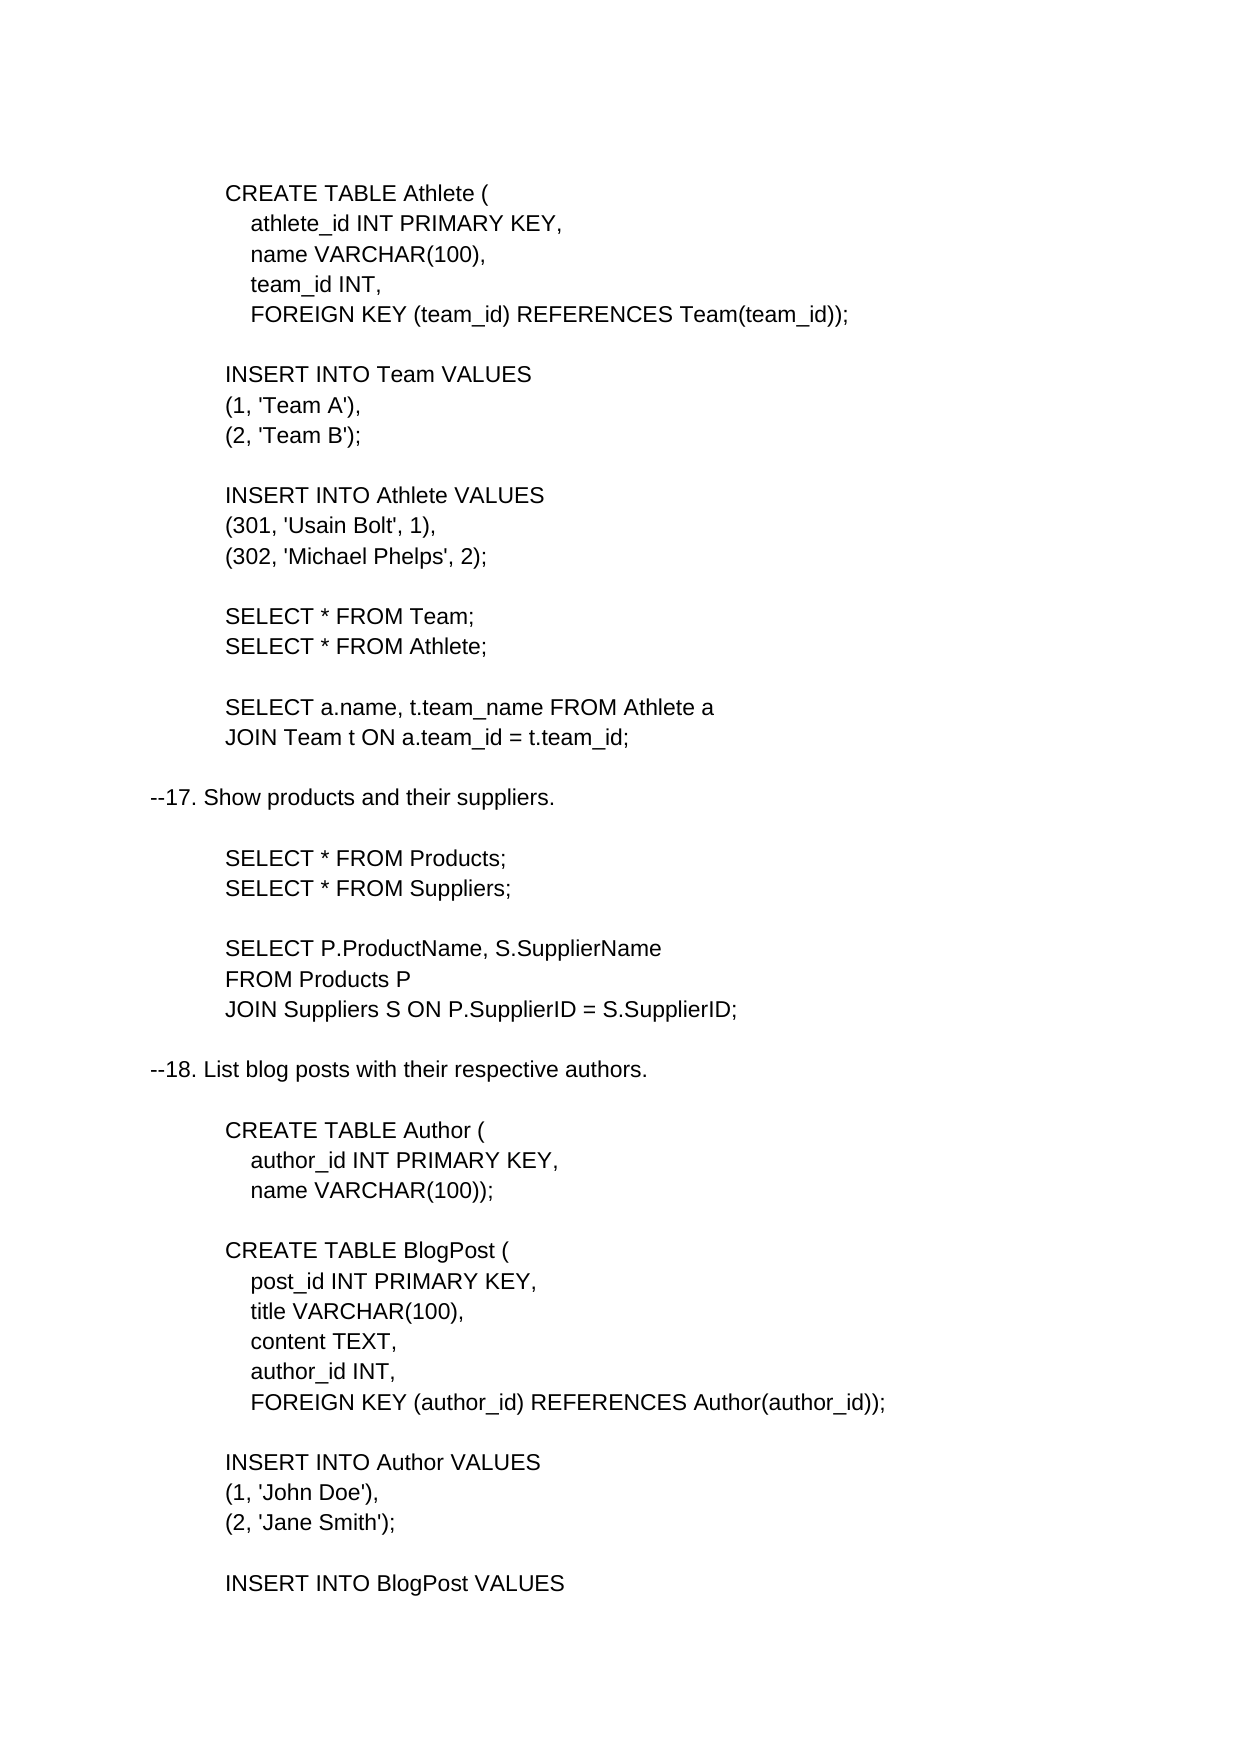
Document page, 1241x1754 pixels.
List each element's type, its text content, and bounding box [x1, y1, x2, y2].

text (1, 'John Doe'), [225, 1479, 1090, 1506]
text (302, 'Michael Phelps', 2); [225, 543, 1090, 569]
text FOREIGN KEY (author_id) REFERENCES Author(author_id)); [225, 1388, 1090, 1415]
text INSERT INTO Author VALUES [225, 1449, 1090, 1475]
text (301, 'Usain Bolt', 1), [225, 512, 1090, 539]
text athlete_id INT PRIMARY KEY, [225, 210, 1090, 237]
text content TEXT, [225, 1328, 1090, 1354]
text name VARCHAR(100), [225, 241, 1090, 267]
text JOIN Team t ON a.team_id = t.team_id; [225, 724, 1090, 750]
text (2, 'Jane Smith'); [225, 1509, 1090, 1536]
text CREATE TABLE Author ( [225, 1117, 1090, 1143]
text SELECT P.ProductName, S.SupplierName [225, 935, 1090, 962]
text (1, 'Team A'), [225, 392, 1090, 418]
text --17. Show products and their suppliers. [150, 784, 1090, 811]
text SELECT * FROM Athlete; [225, 633, 1090, 660]
text title VARCHAR(100), [225, 1298, 1090, 1324]
text JOIN Suppliers S ON P.SupplierID = S.SupplierID; [225, 996, 1090, 1022]
text SELECT a.name, t.team_name FROM Athlete a [225, 694, 1090, 720]
text SELECT * FROM Team; [225, 603, 1090, 629]
text CREATE TABLE BlogPost ( [225, 1237, 1090, 1264]
text team_id INT, [225, 271, 1090, 297]
text SELECT * FROM Suppliers; [225, 875, 1090, 901]
text author_id INT PRIMARY KEY, [225, 1147, 1090, 1173]
text author_id INT, [225, 1358, 1090, 1385]
text name VARCHAR(100)); [225, 1177, 1090, 1203]
text FOREIGN KEY (team_id) REFERENCES Team(team_id)); [225, 301, 1090, 327]
text CREATE TABLE Athlete ( [225, 180, 1090, 207]
text INSERT INTO Team VALUES [225, 361, 1090, 388]
text (2, 'Team B'); [225, 422, 1090, 448]
text INSERT INTO BlogPost VALUES [225, 1570, 1090, 1596]
text INSERT INTO Athlete VALUES [225, 482, 1090, 509]
text FROM Products P [225, 966, 1090, 992]
text SELECT * FROM Products; [225, 845, 1090, 871]
text post_id INT PRIMARY KEY, [225, 1268, 1090, 1294]
text --18. List blog posts with their respective authors. [150, 1056, 1090, 1083]
